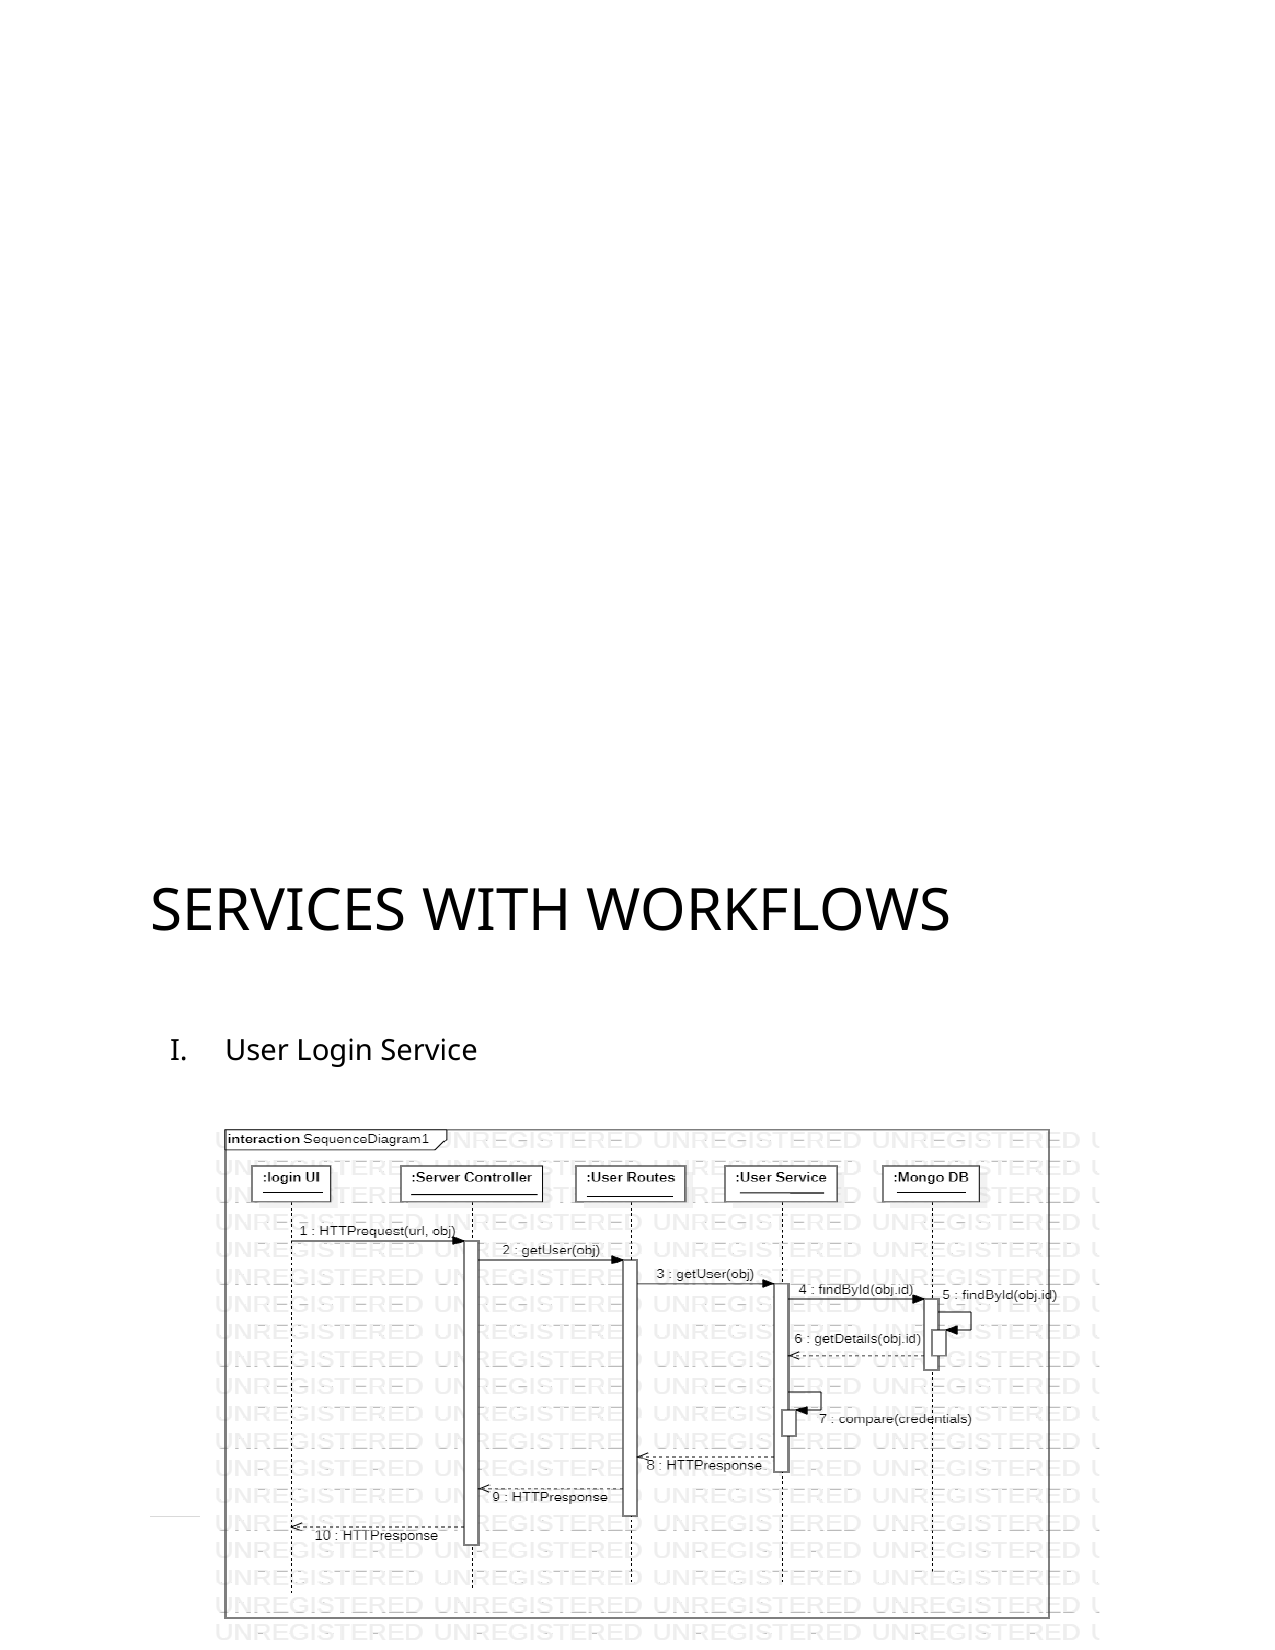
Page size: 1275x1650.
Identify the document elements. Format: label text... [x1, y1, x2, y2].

list User Login Service [187, 1029, 1125, 1069]
picture [215, 1121, 1100, 1650]
text SERVICES WITH WORKFLOWS [150, 867, 1125, 947]
